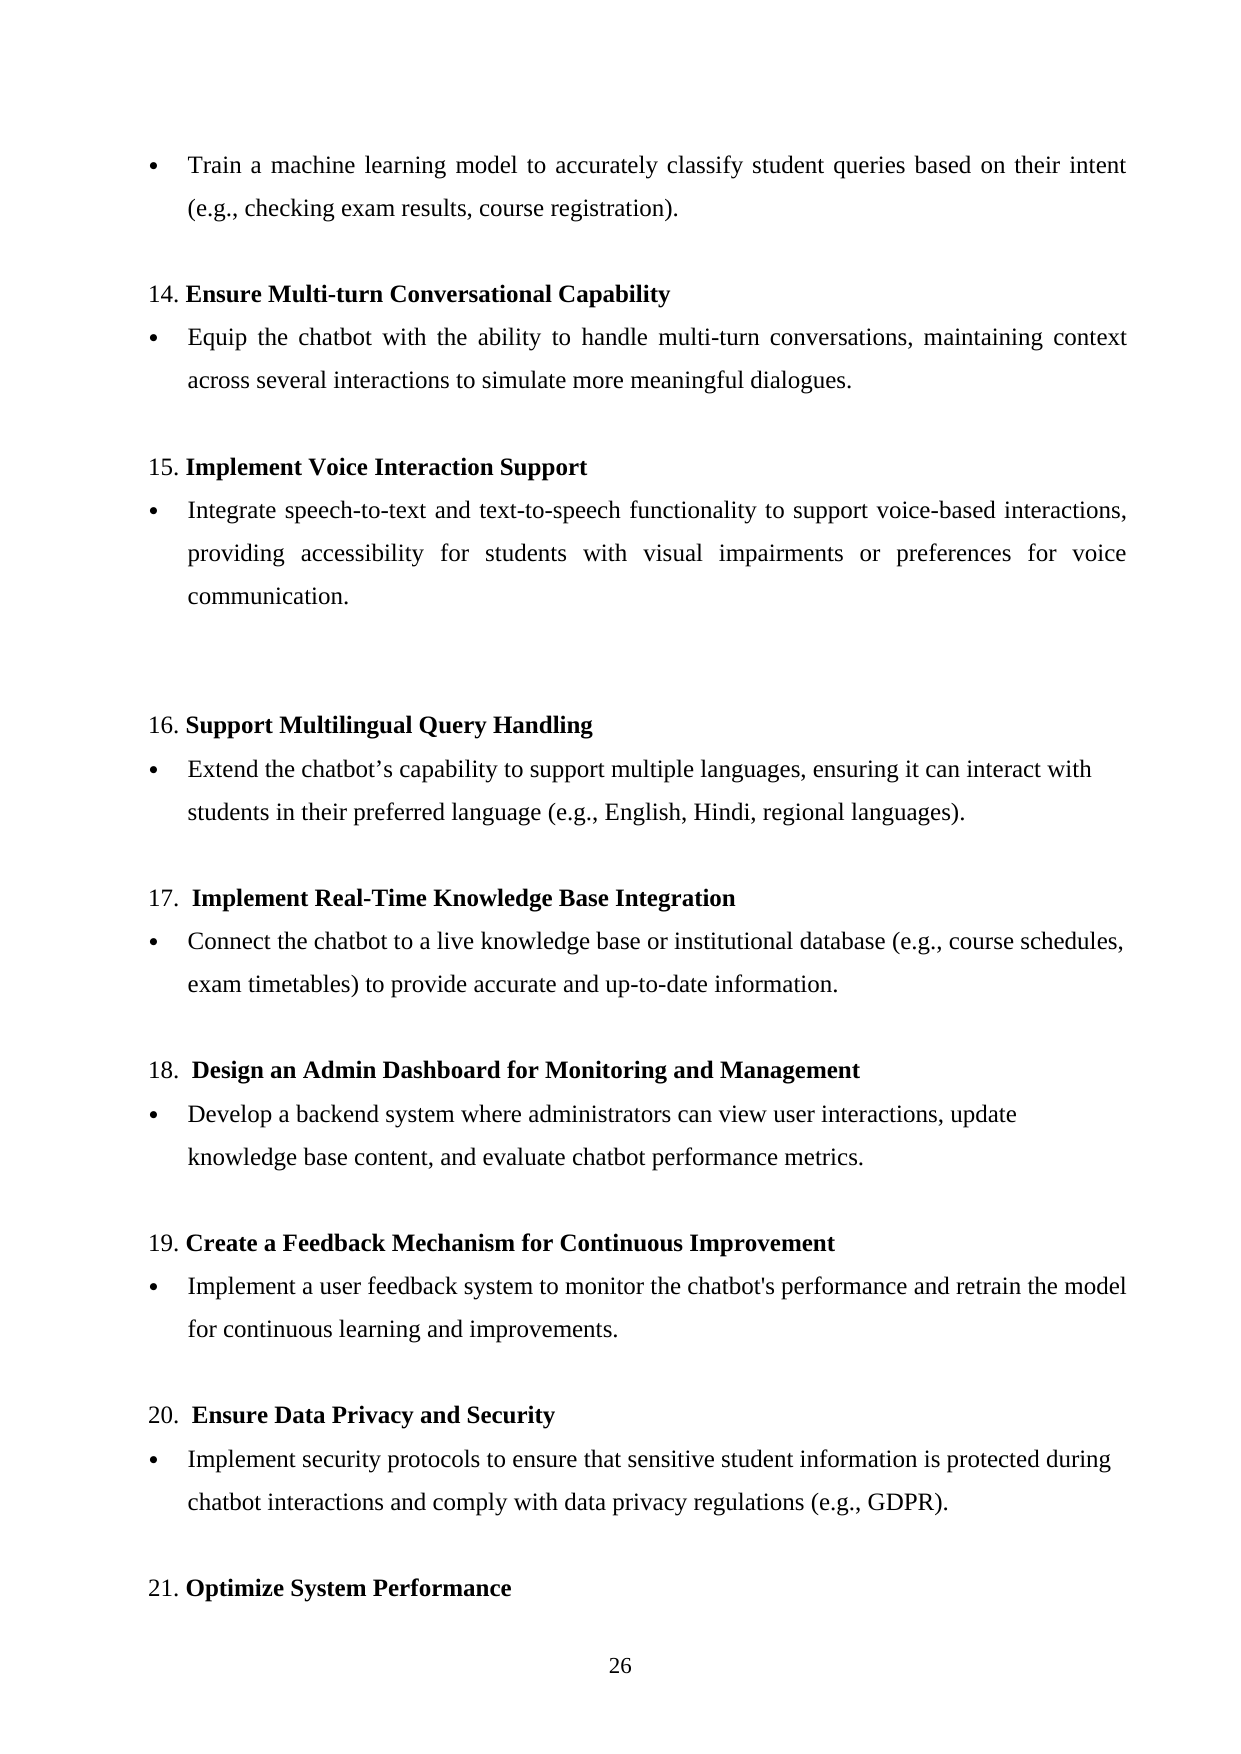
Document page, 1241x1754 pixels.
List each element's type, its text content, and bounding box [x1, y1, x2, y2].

list 15. Implement Voice Interaction Support [129, 452, 1128, 481]
list Integrate speech-to-text and text-to-speech functionality to support voice-based interactions, providing accessibility for students with visual impairments or preferences for voice communication. [150, 495, 1128, 610]
list Connect the chatbot to a live knowledge base or institutional database (e.g., course schedules, exam timetables) to provide accurate and up-to-date information. [150, 926, 1128, 998]
list Implement security protocols to ensure that sensitive student information is protected during chatbot interactions and comply with data privacy regulations (e.g., GDPR). [150, 1444, 1128, 1516]
list Develop a backend system where administrators can view user interactions, update knowledge base content, and evaluate chatbot performance metrics. [150, 1099, 1128, 1171]
text 17. Implement Real-Time Knowledge Base Integration [129, 883, 1128, 912]
list 14. Ensure Multi-turn Conversational Capability [129, 279, 1128, 308]
list 19. Create a Feedback Mechanism for Continuous Improvement [129, 1228, 1128, 1257]
list Train a machine learning model to accurately classify student queries based on their intent (e.g., checking exam results, course registration). [150, 150, 1128, 222]
list 21. Optimize System Performance [129, 1573, 1128, 1602]
list Implement a user feedback system to monitor the chatbot's performance and retrain the model for continuous learning and improvements. [150, 1271, 1128, 1343]
list Extend the chatbot’s capability to support multiple languages, ensuring it can interact with students in their preferred language (e.g., English, Hindi, regional languages). [150, 754, 1128, 826]
list 20. Ensure Data Privacy and Security [129, 1401, 1128, 1429]
list 18. Design an Admin Dashboard for Monitoring and Management [129, 1056, 1128, 1084]
list Equip the chatbot with the ability to handle multi-turn conversations, maintaining context across several interactions to simulate more meaningful dialogues. [150, 322, 1128, 394]
list 16. Support Multilingual Query Handling [129, 711, 1128, 739]
